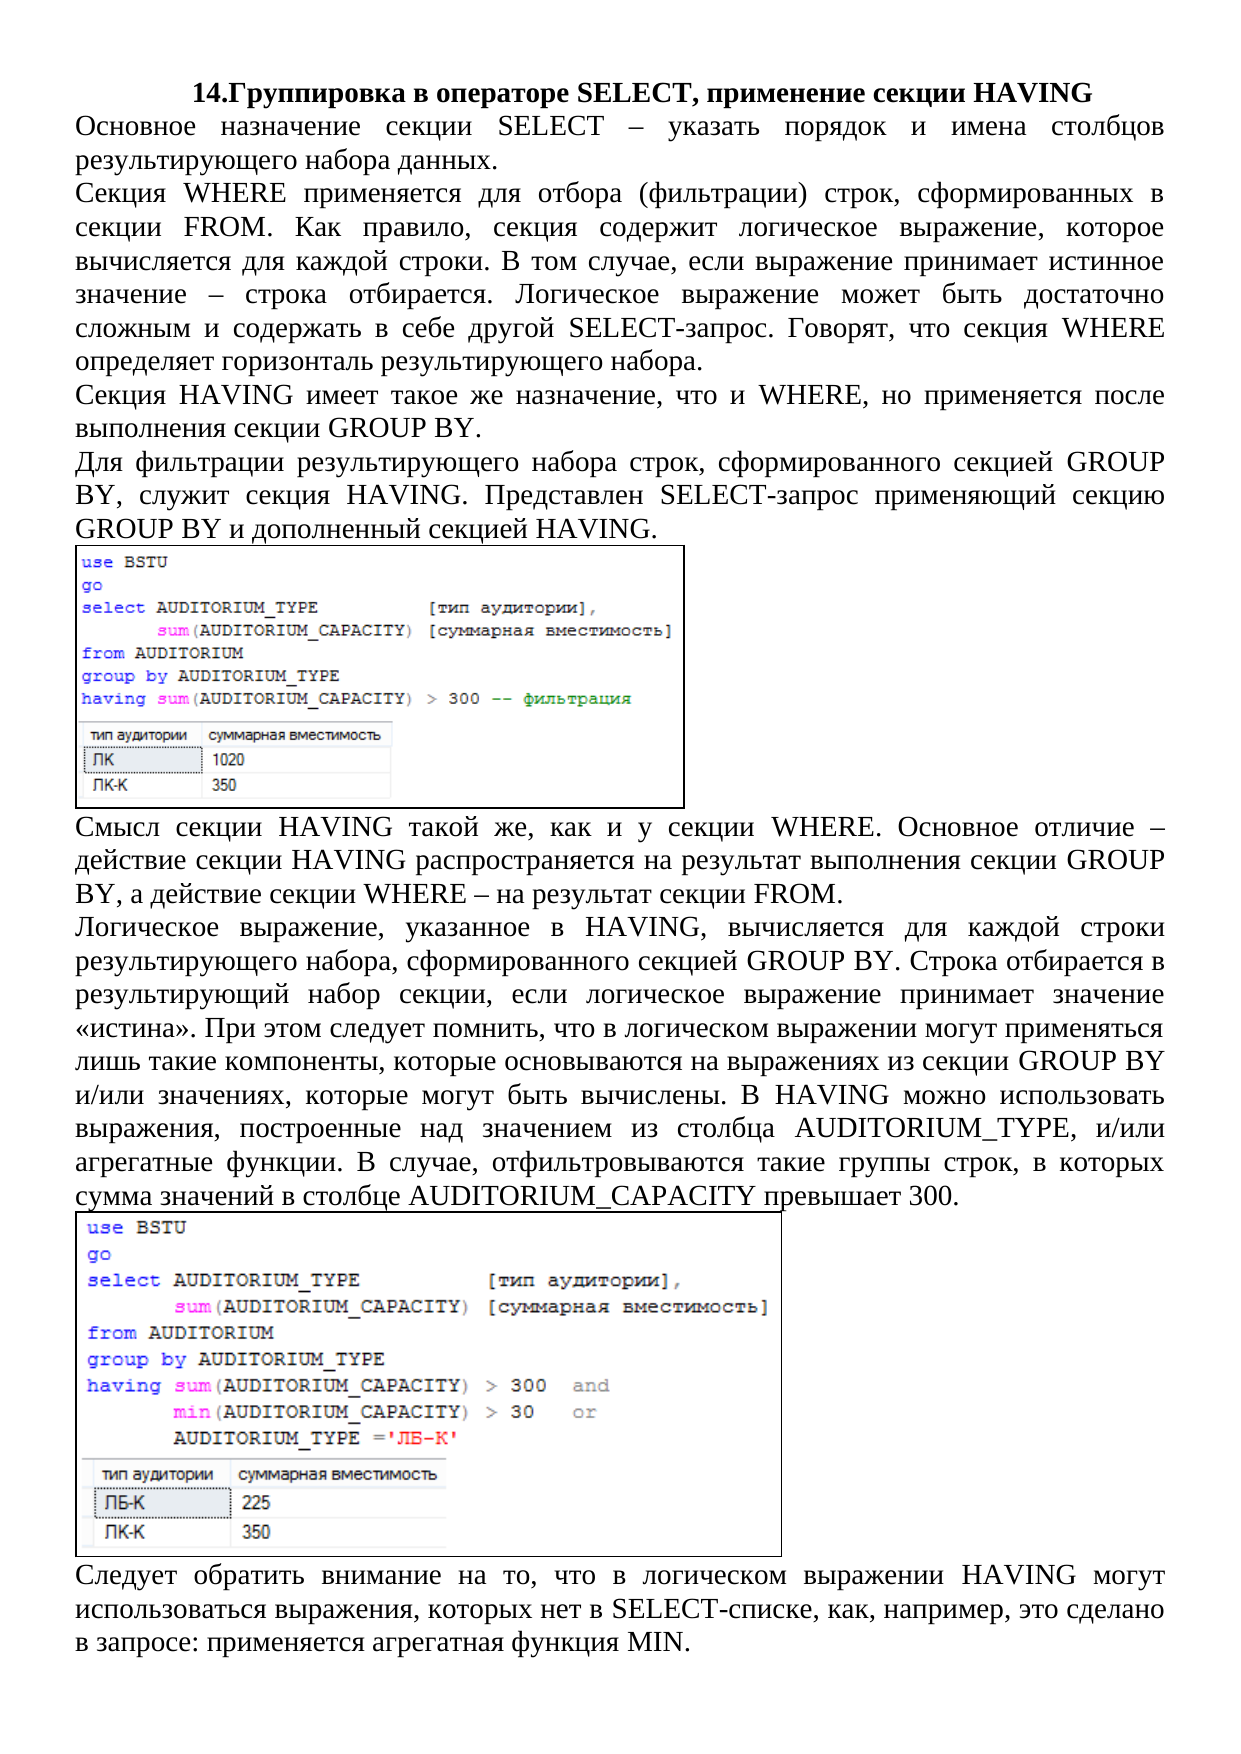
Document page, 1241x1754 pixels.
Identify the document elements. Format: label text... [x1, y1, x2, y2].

text Смысл секции HAVING такой же, как и у секции WHERE. Основное отличие – действие секции HAVING распространяется на результат выполнения секции GROUP BY, а действие секции WHERE – на результат секции FROM. [75, 809, 1165, 909]
text Логическое выражение, указанное в HAVING, вычисляется для каждой строки результирующего набора, сформированного секцией GROUP BY. Строка отбирается в результирующий набор секции, если логическое выражение принимает значение «истина». При этом следует помнить, что в логическом выражении могут применяться лишь такие компоненты, которые основываются на выражениях из секции GROUP BY и/или значениях, которые могут быть вычислены. В HAVING можно использовать выражения, построенные над значением из столбца AUDITORIUM_TYPE, и/или агрегатные функции. В случае, отфильтровываются такие группы строк, в которых сумма значений в столбце AUDITORIUM_CAPACITY превышает 300. [75, 909, 1165, 1211]
text 14.Группировка в операторе SELECT, применение секции HAVING [75, 75, 1165, 108]
text Секция WHERE применяется для отбора (фильтрации) строк, сформированных в секции FROM. Как правило, секция содержит логическое выражение, которое вычисляется для каждой строки. В том случае, если выражение принимает истинное значение – строка отбирается. Логическое выражение может быть достаточно сложным и содержать в себе другой SELECT-запрос. Говорят, что секция WHERE определяет горизонталь результирующего набора. [75, 176, 1165, 377]
text Следует обратить внимание на то, что в логическом выражении HAVING могут использоваться выражения, которых нет в SELECT-списке, как, например, это сделано в запросе: применяется агрегатная функция MIN. [75, 1557, 1165, 1658]
text Для фильтрации результирующего набора строк, сформированного секцией GROUP BY, служит секция HAVING. Представлен SELECT-запрос применяющий секцию GROUP BY и дополненный секцией HAVING. [75, 444, 1165, 544]
picture [77, 1213, 781, 1556]
picture [77, 546, 683, 807]
text Основное назначение секции SELECT – указать порядок и имена столбцов результирующего набора данных. [75, 108, 1165, 176]
text Секция HAVING имеет такое же назначение, что и WHERE, но применяется после выполнения секции GROUP BY. [75, 377, 1165, 444]
